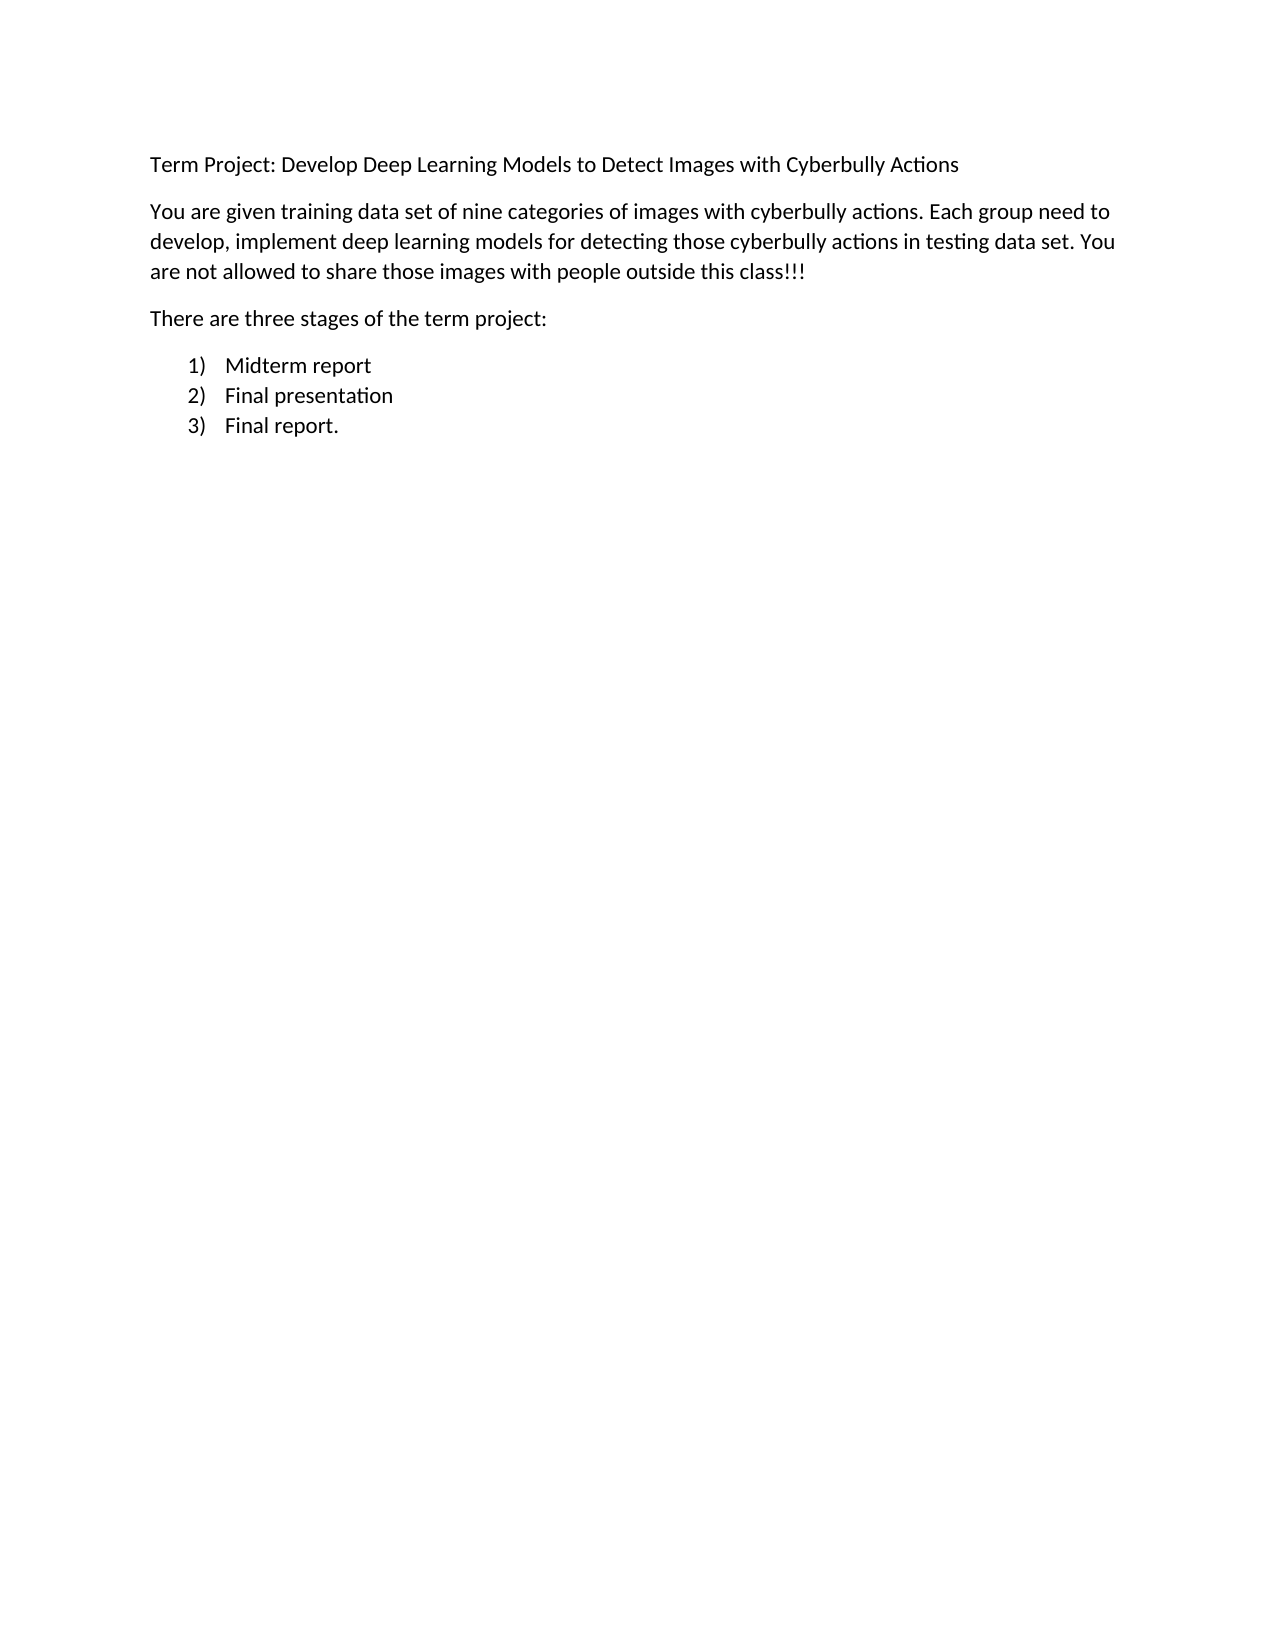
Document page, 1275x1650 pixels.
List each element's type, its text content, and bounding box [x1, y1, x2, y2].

list Final presentation [187, 381, 1125, 409]
text Term Project: Develop Deep Learning Models to Detect Images with Cyberbully Actions [150, 150, 1125, 178]
text There are three stages of the term project: [150, 304, 1125, 332]
list Midterm report [187, 351, 1125, 379]
text You are given training data set of nine categories of images with cyberbully actions. Each group need to develop, implement deep learning models for detecting those cyberbully actions in testing data set. You are not allowed to share those images with people outside this class!!! [150, 197, 1125, 285]
list Final report. [187, 411, 1125, 439]
